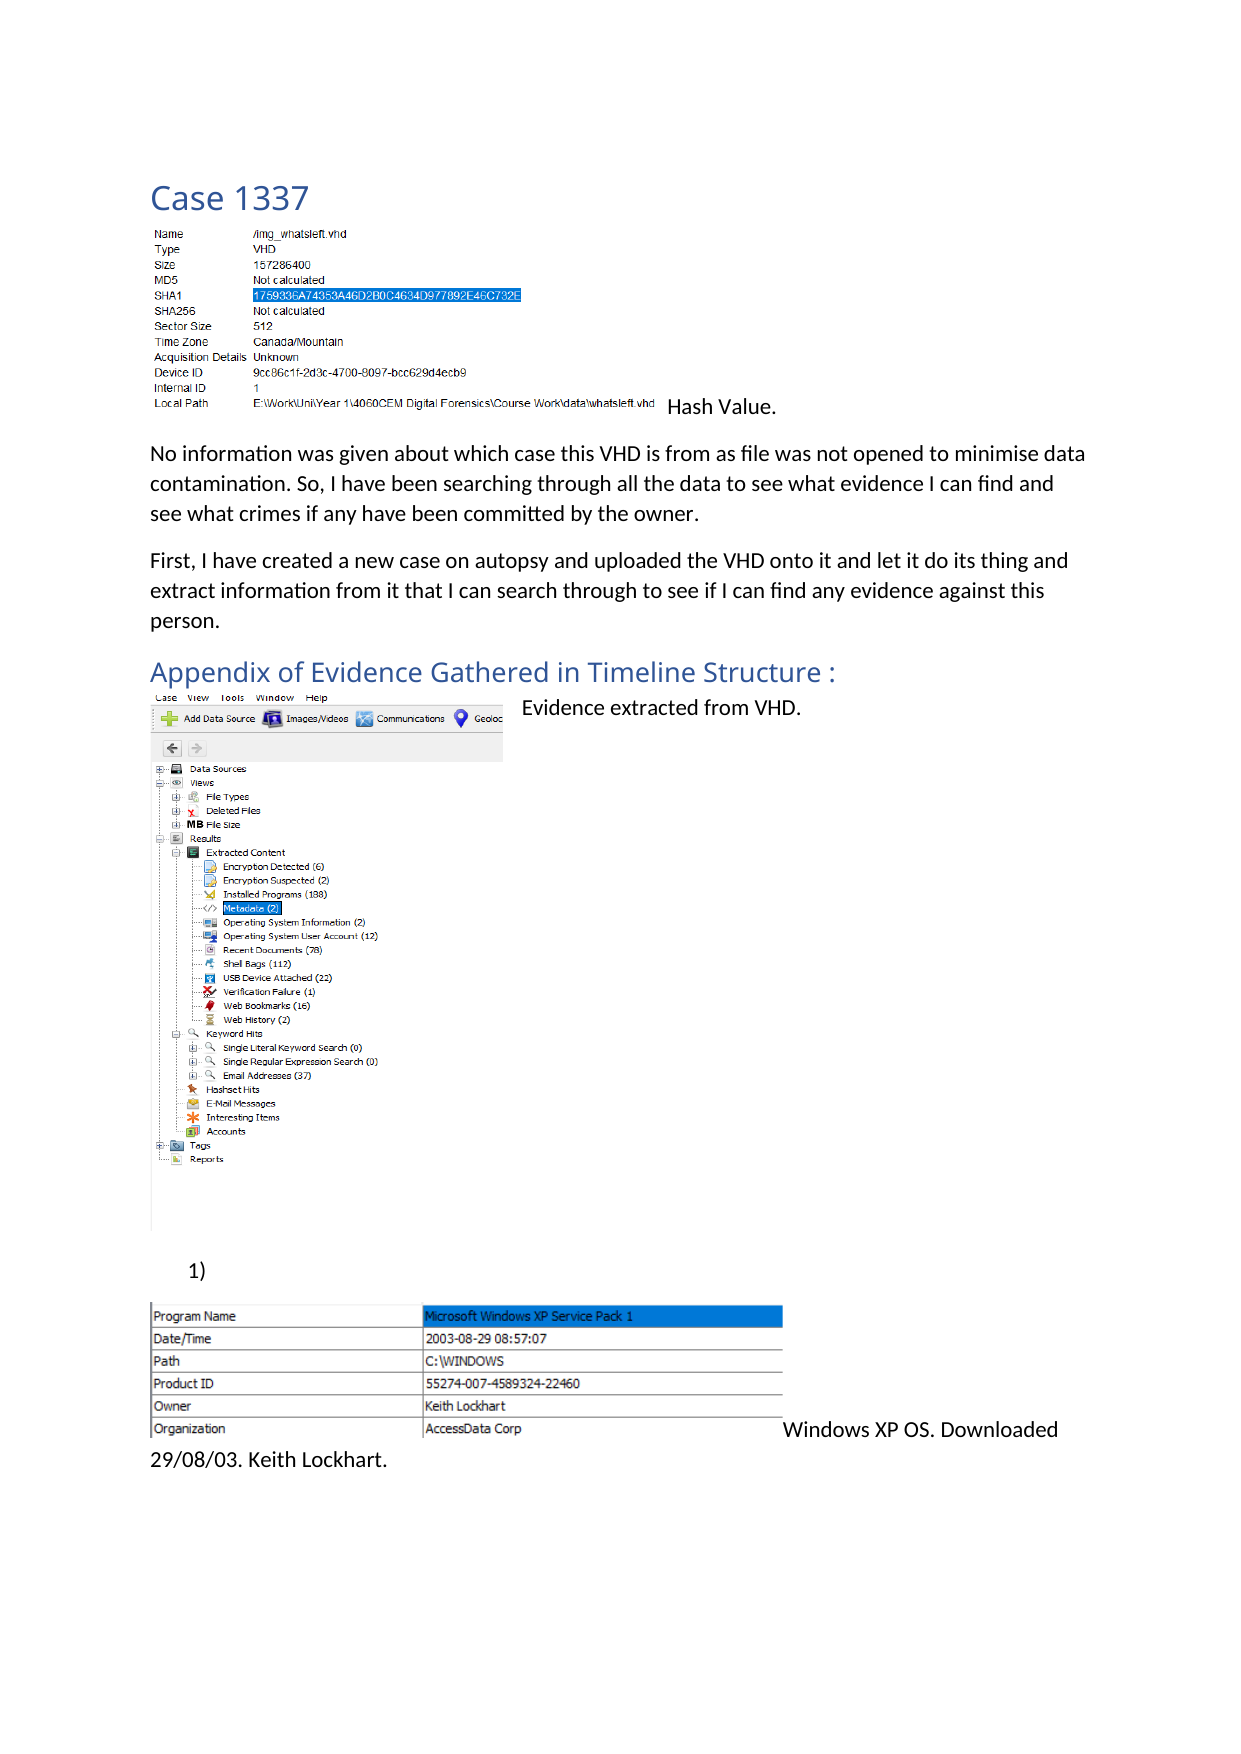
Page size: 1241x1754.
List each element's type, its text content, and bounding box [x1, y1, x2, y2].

text Evidence extracted from VHD. [150, 693, 1090, 721]
picture [150, 1302, 783, 1438]
text First, I have created a new case on autopsy and uploaded the VHD onto it and let it do its thing and extract information from it that I can search through to see if I can find any evidence against this person. [150, 546, 1090, 635]
text No information was given about which case this VHD is from as file was not opened to minimise data contamination. So, I have been searching through all the data to see what evidence I can find and see what crimes if any have been committed by the owner. [150, 439, 1090, 527]
subtitle Appendix of Evidence Gathered in Timeline Structure : [150, 653, 1090, 690]
picture [149, 695, 503, 1229]
picture [150, 223, 662, 415]
subtitle Case 1337 [150, 175, 1090, 220]
